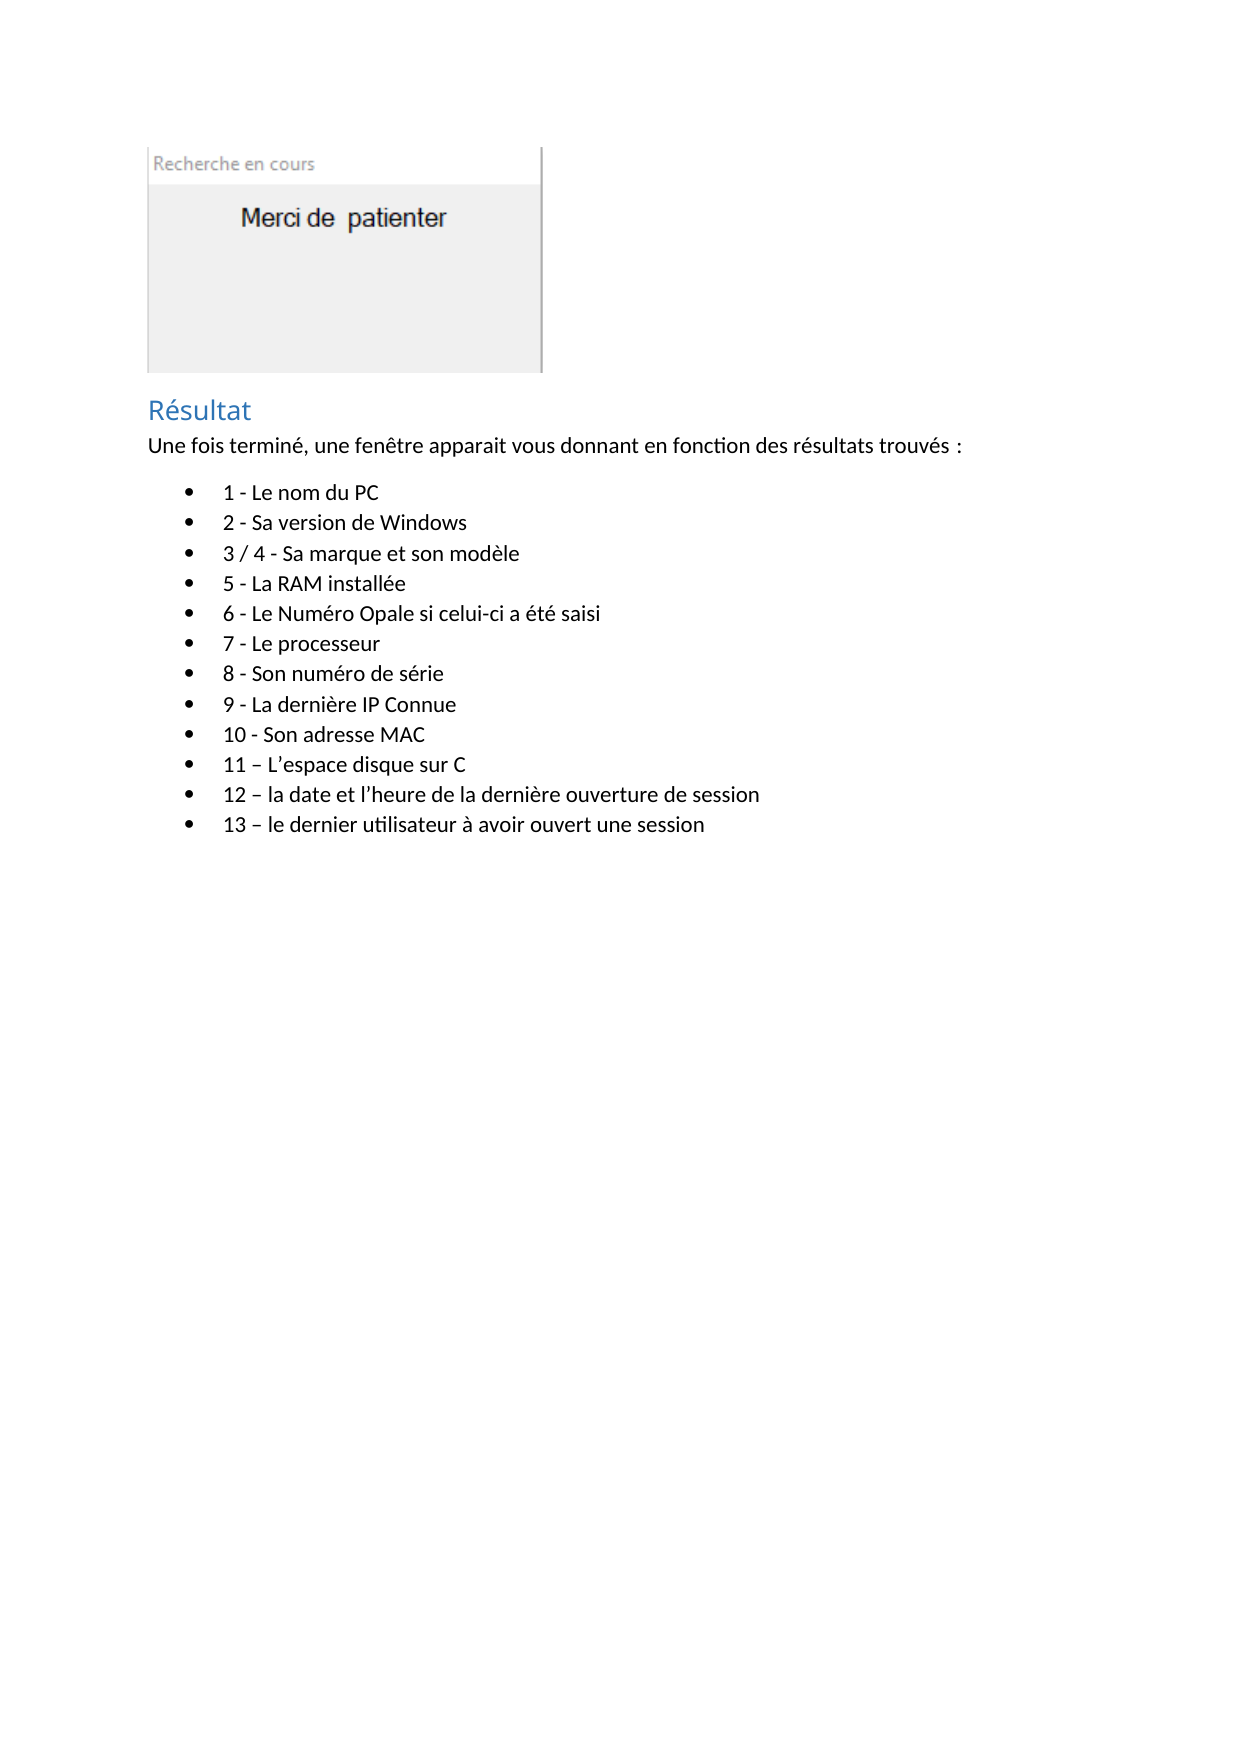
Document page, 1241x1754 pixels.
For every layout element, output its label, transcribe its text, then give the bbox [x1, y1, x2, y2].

list 12 – la date et l’heure de la dernière ouverture de session [185, 780, 1093, 808]
list 3 / 4 - Sa marque et son modèle [185, 539, 1093, 567]
list 13 – le dernier utilisateur à avoir ouvert une session [185, 811, 1093, 838]
picture [147, 147, 543, 373]
list 7 - Le processeur [185, 629, 1093, 657]
list 5 - La RAM installée [185, 569, 1093, 597]
subtitle Résultat [148, 392, 1093, 428]
list 2 - Sa version de Windows [185, 508, 1093, 536]
list 8 - Son numéro de série [185, 659, 1093, 687]
text Une fois terminé, une fenêtre apparait vous donnant en fonction des résultats trouvés : [148, 431, 1093, 459]
list 9 - La dernière IP Connue [185, 690, 1093, 718]
list 10 - Son adresse MAC [185, 720, 1093, 748]
list 6 - Le Numéro Opale si celui-ci a été saisi [185, 599, 1093, 627]
list 1 - Le nom du PC [185, 478, 1093, 506]
list 11 – L’espace disque sur C [185, 750, 1093, 778]
